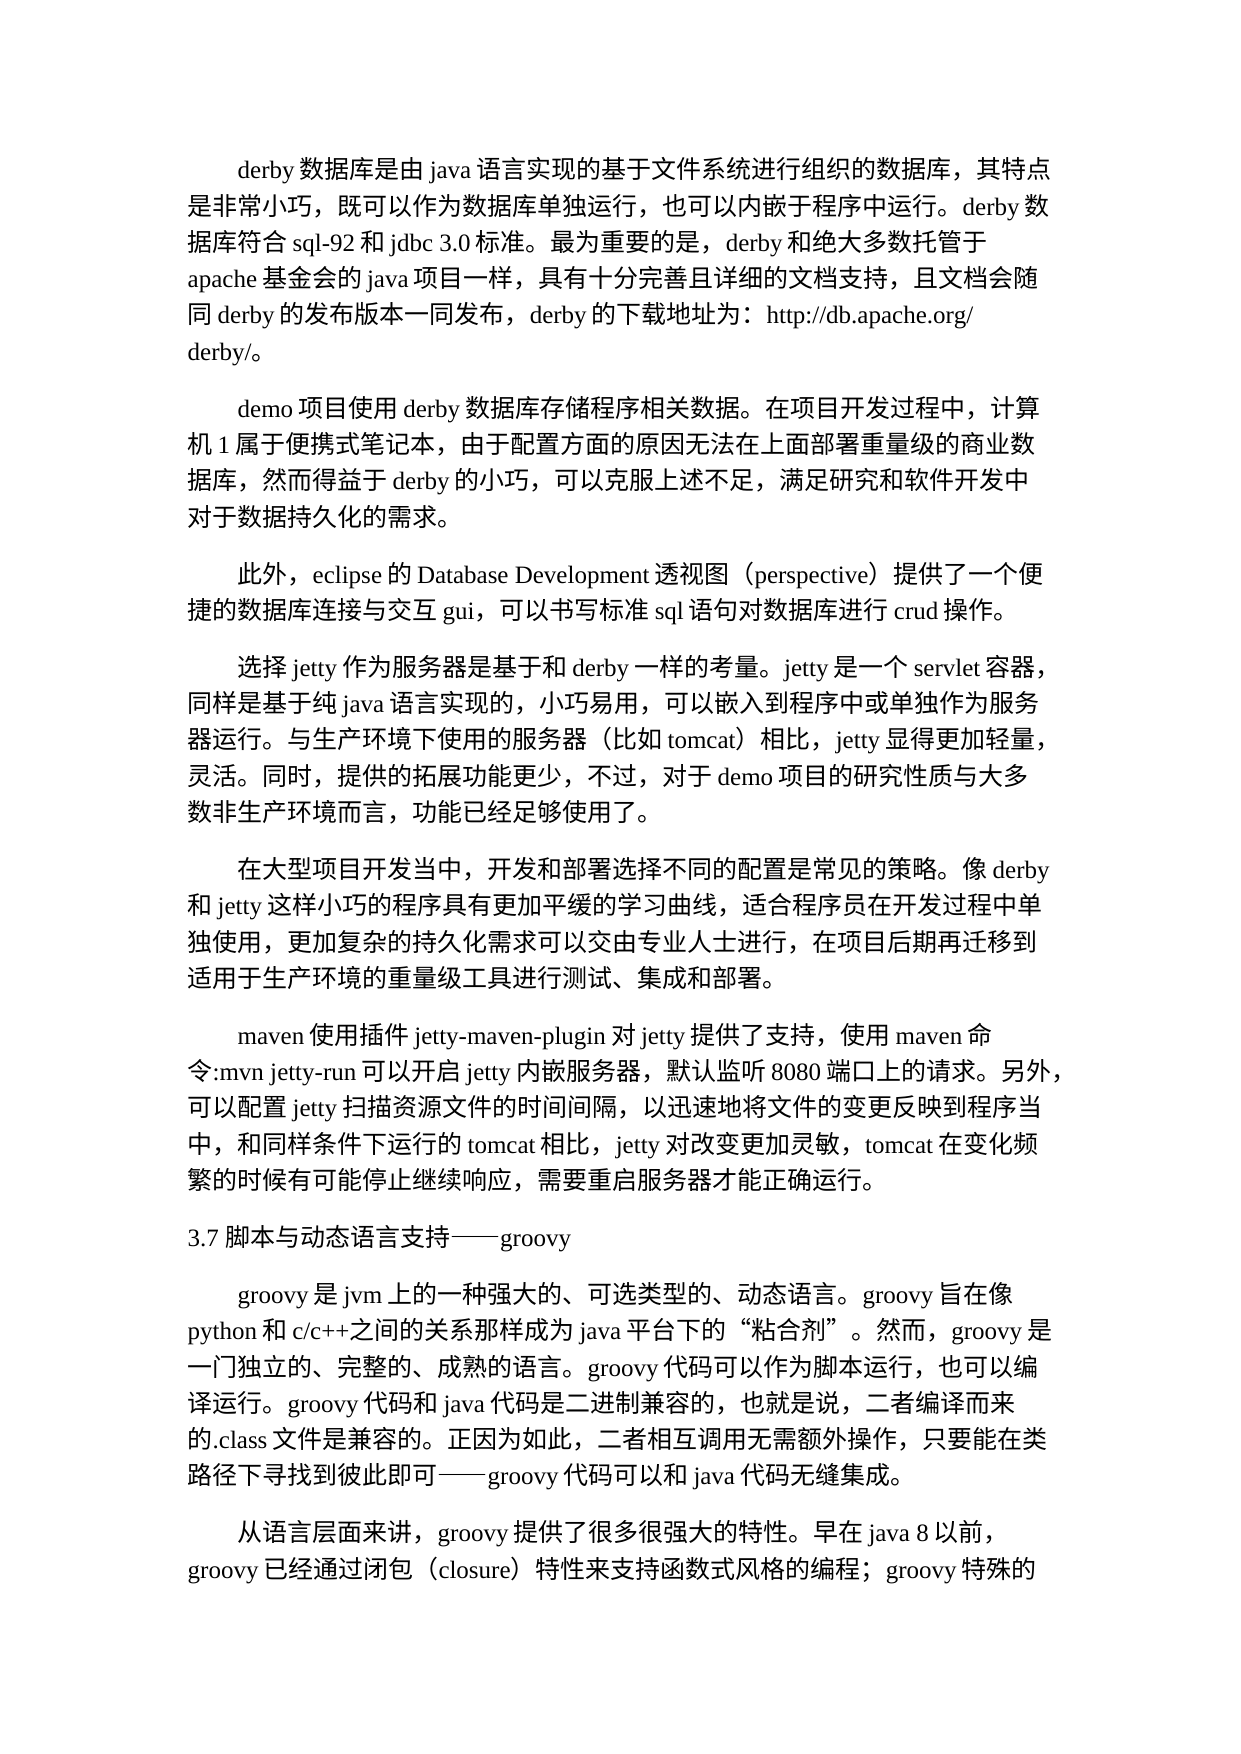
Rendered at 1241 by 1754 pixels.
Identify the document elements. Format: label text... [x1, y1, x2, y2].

text 在大型项目开发当中，开发和部署选择不同的配置是常见的策略。像derby和jetty这样小巧的程序具有更加平缓的学习曲线，适合程序员在开发过程中单独使用，更加复杂的持久化需求可以交由专业人士进行，在项目后期再迁移到适用于生产环境的重量级工具进行测试、集成和部署。 [187, 849, 1053, 994]
text derby数据库是由java语言实现的基于文件系统进行组织的数据库，其特点是非常小巧，既可以作为数据库单独运行，也可以内嵌于程序中运行。derby数据库符合sql-92和jdbc 3.0标准。最为重要的是，derby和绝大多数托管于apache基金会的java项目一样，具有十分完善且详细的文档支持，且文档会随同derby的发布版本一同发布，derby的下载地址为：http://db.apache.org/derby/。 [187, 150, 1053, 367]
text 此外，eclipse的Database Development透视图（perspective）提供了一个便捷的数据库连接与交互gui，可以书写标准sql语句对数据库进行crud操作。 [187, 554, 1053, 627]
text 3.7 脚本与动态语言支持——groovy [187, 1217, 1053, 1254]
text maven使用插件jetty-maven-plugin对jetty提供了支持，使用maven命令:mvn jetty-run可以开启jetty内嵌服务器，默认监听8080端口上的请求。另外，可以配置jetty扫描资源文件的时间间隔，以迅速地将文件的变更反映到程序当中，和同样条件下运行的tomcat相比，jetty对改变更加灵敏，tomcat在变化频繁的时候有可能停止继续响应，需要重启服务器才能正确运行。 [187, 1015, 1053, 1197]
text demo项目使用derby数据库存储程序相关数据。在项目开发过程中，计算机1属于便携式笔记本，由于配置方面的原因无法在上面部署重量级的商业数据库，然而得益于derby的小巧，可以克服上述不足，满足研究和软件开发中对于数据持久化的需求。 [187, 388, 1053, 533]
text 选择jetty作为服务器是基于和derby一样的考量。jetty是一个servlet容器，同样是基于纯java语言实现的，小巧易用，可以嵌入到程序中或单独作为服务器运行。与生产环境下使用的服务器（比如tomcat）相比，jetty显得更加轻量，灵活。同时，提供的拓展功能更少，不过，对于demo项目的研究性质与大多数非生产环境而言，功能已经足够使用了。 [187, 647, 1053, 829]
